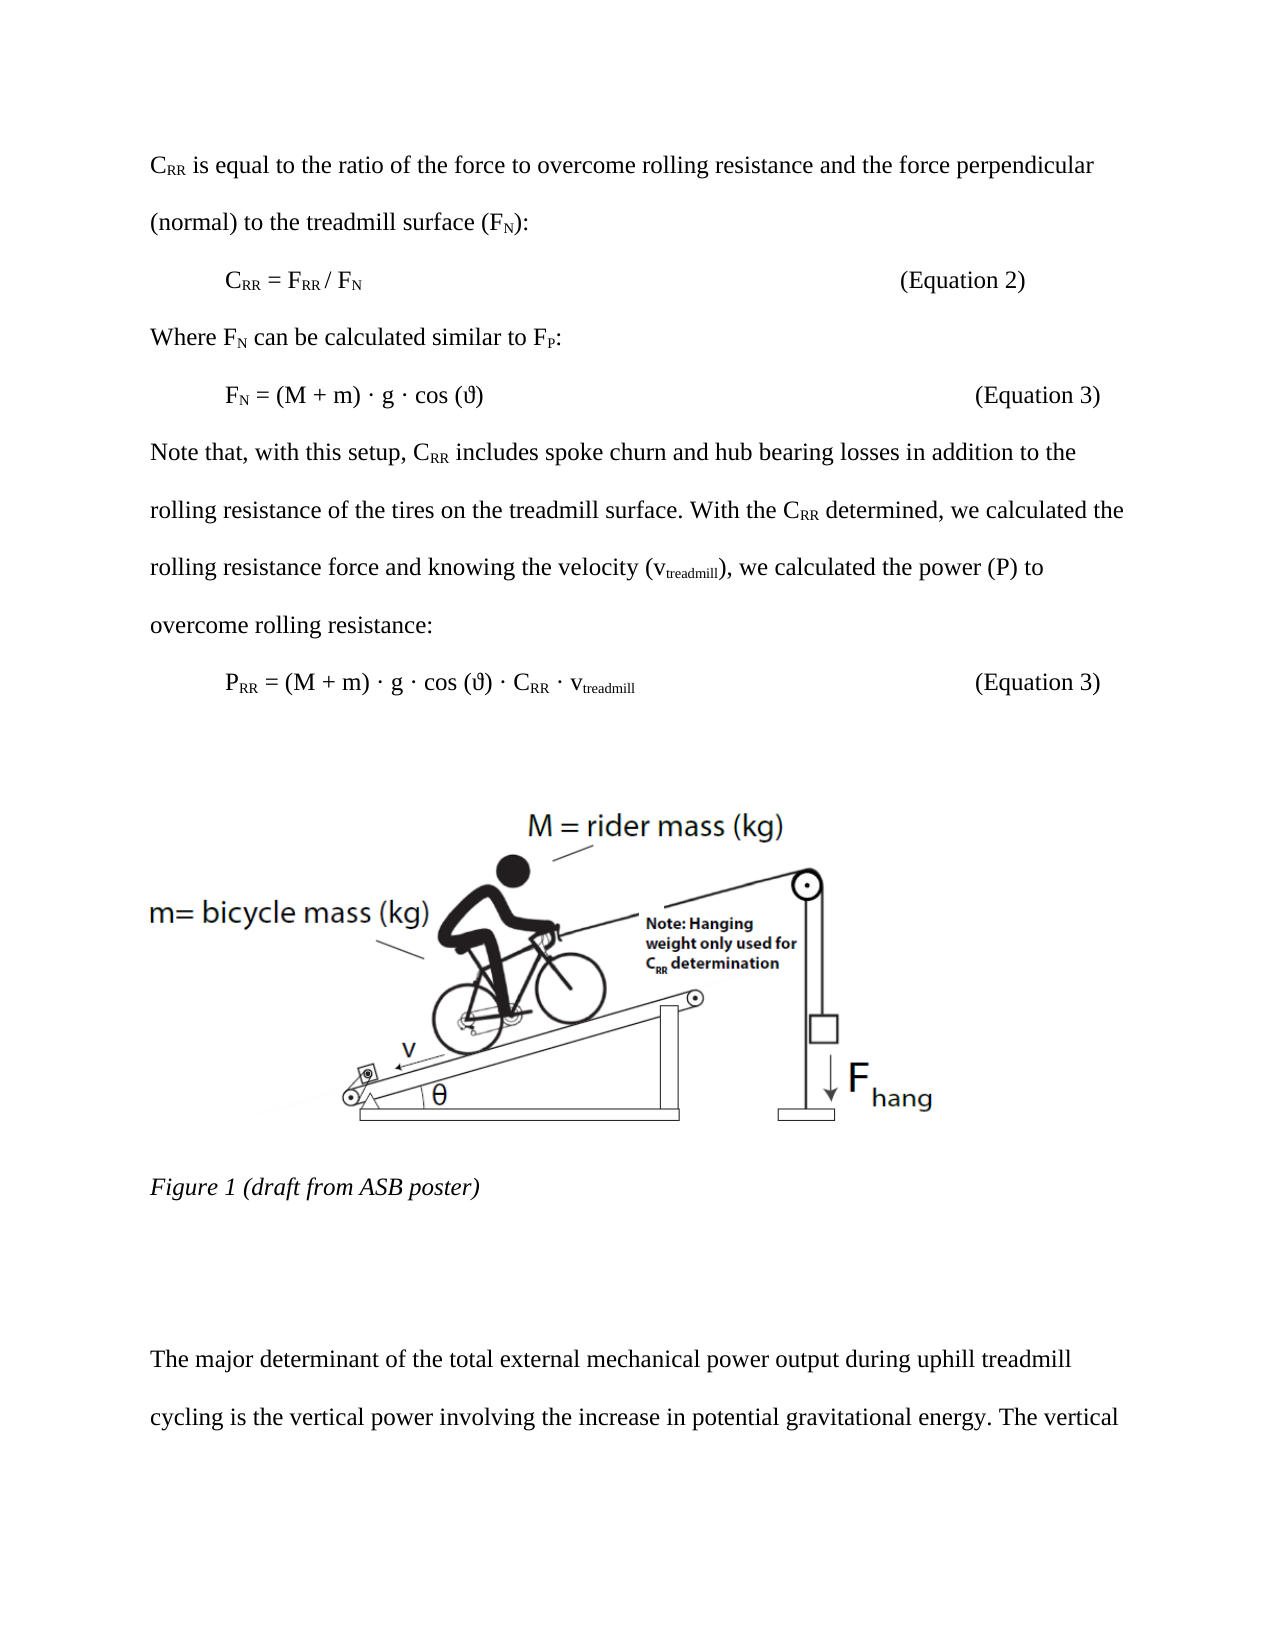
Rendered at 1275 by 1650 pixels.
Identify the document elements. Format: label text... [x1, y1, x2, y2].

text PRR = (M + m) · g · cos (ϑ) · CRR · vtreadmill (Equation 3) [150, 667, 1125, 696]
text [150, 1344, 1125, 1431]
text Note that, with this setup, CRR includes spoke churn and hub bearing losses in addition to the rolling resistance of the tires on the treadmill surface. With the CRR determined, we calculated the rolling resistance force and knowing the velocity (vtreadmill), we calculated the power (P) to overcome rolling resistance: [150, 437, 1125, 639]
text Where FN can be calculated similar to FP: [150, 322, 1125, 351]
text Figure 1 (draft from ASB poster) [150, 1172, 1125, 1201]
text CRR is equal to the ratio of the force to overcome rolling resistance and the force perpendicular (normal) to the treadmill surface (FN): [150, 150, 1125, 236]
text FN = (M + m) · g · cos (ϑ) (Equation 3) [150, 380, 1125, 409]
text CRR = FRR / FN (Equation 2) [150, 265, 1125, 294]
